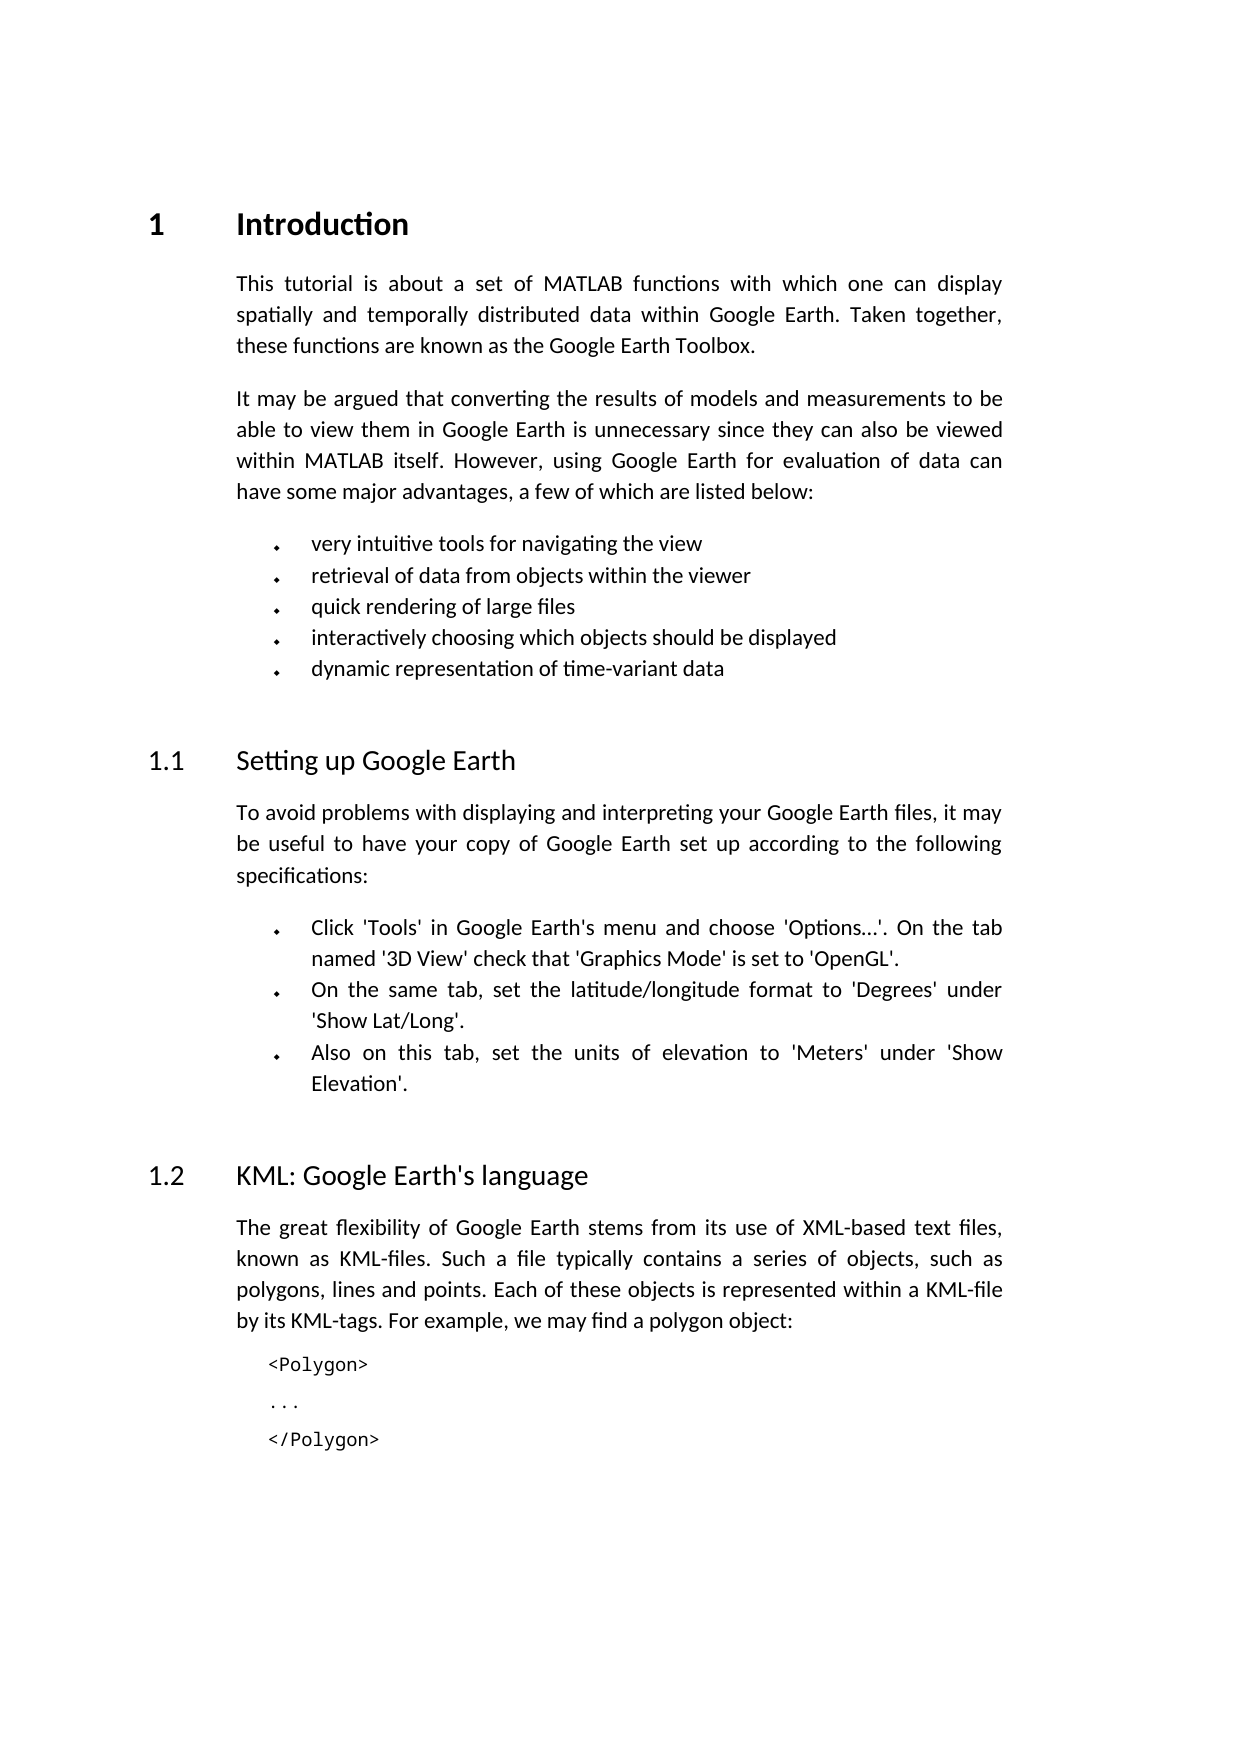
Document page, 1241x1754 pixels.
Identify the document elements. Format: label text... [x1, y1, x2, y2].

text ... [267, 1393, 1004, 1412]
list interactively choosing which objects should be displayed [274, 621, 1004, 652]
list dynamic representation of time-variant data [274, 652, 1004, 683]
text It may be argued that converting the results of models and measurements to be able to view them in Google Earth is unnecessary since they can also be viewed within MATLAB itself. However, using Google Earth for evaluation of data can have some major advantages, a few of which are listed below: [236, 381, 1004, 506]
text </Polygon> [267, 1431, 1004, 1450]
list Click 'Tools' in Google Earth's menu and choose 'Options…'. On the tab named '3D View' check that 'Graphics Mode' is set to 'OpenGL'. [274, 910, 1004, 973]
list Also on this tab, set the units of elevation to 'Meters' under 'Show Elevation'. [274, 1035, 1004, 1098]
subtitle Setting up Google Earth [148, 746, 1004, 777]
list On the same tab, set the latitude/longitude format to 'Degrees' under 'Show Lat/Long'. [274, 973, 1004, 1035]
text <Polygon> [267, 1356, 1004, 1375]
list quick rendering of large files [274, 589, 1004, 621]
subtitle Introduction [148, 210, 1004, 241]
text This tutorial is about a set of MATLAB functions with which one can display spatially and temporally distributed data within Google Earth. Taken together, these functions are known as the Google Earth Toolbox. [236, 266, 1004, 360]
text The great flexibility of Google Earth stems from its use of XML-based text files, known as KML-files. Such a file typically contains a series of objects, such as polygons, lines and points. Each of these objects is represented within a KML-file by its KML-tags. For example, we may find a polygon object: [236, 1210, 1004, 1335]
list very intuitive tools for navigating the view [274, 527, 1004, 558]
subtitle KML: Google Earth's language [148, 1160, 1004, 1191]
list retrieval of data from objects within the viewer [274, 558, 1004, 589]
text To avoid problems with displaying and interpreting your Google Earth files, it may be useful to have your copy of Google Earth set up according to the following specifications: [236, 796, 1004, 889]
